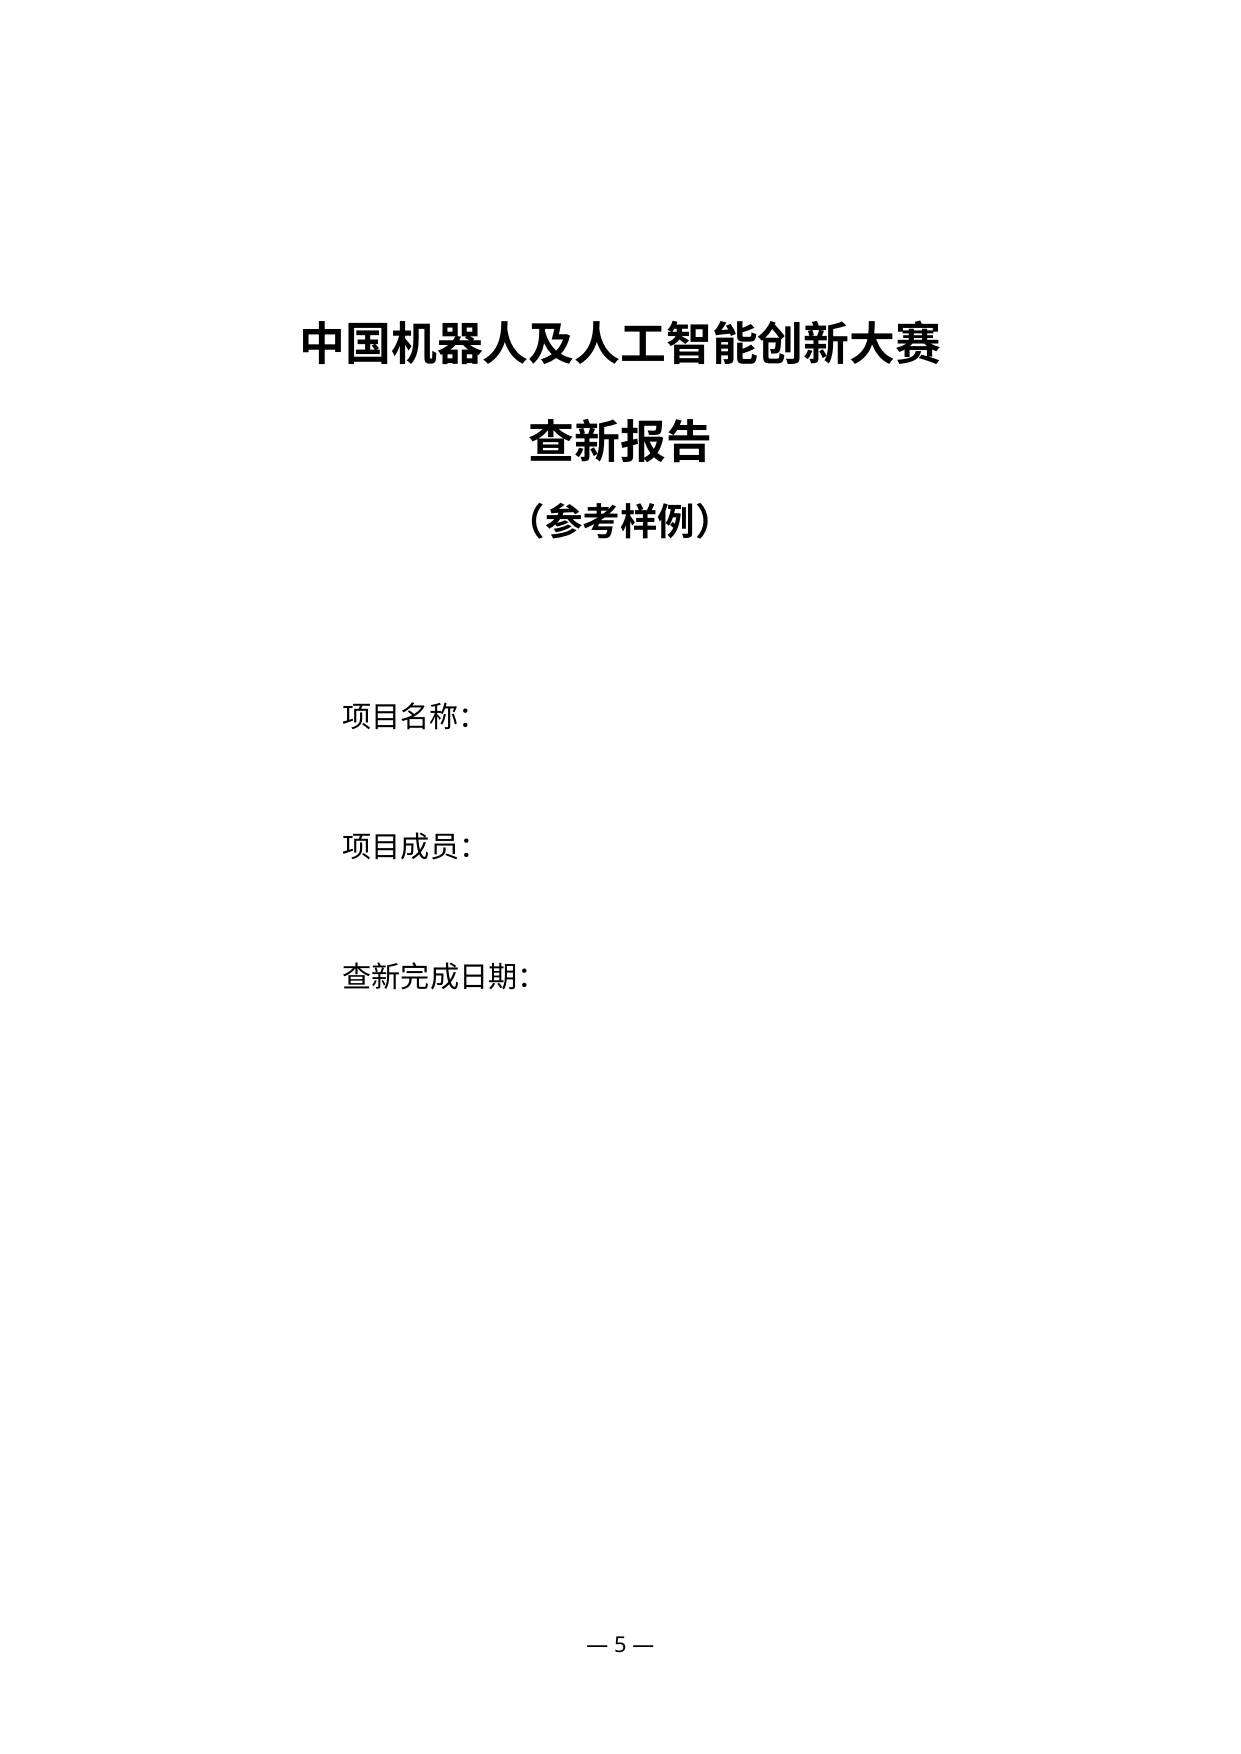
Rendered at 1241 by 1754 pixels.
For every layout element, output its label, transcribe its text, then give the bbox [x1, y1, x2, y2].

text 中国机器人及人工智能创新大赛 [187, 292, 1053, 389]
text 项目名称： [342, 682, 1053, 747]
text 查新报告 [187, 389, 1053, 487]
text （参考样例） [187, 487, 1053, 552]
text 项目成员： [187, 812, 1053, 877]
text 查新完成日期： [187, 942, 1053, 1007]
